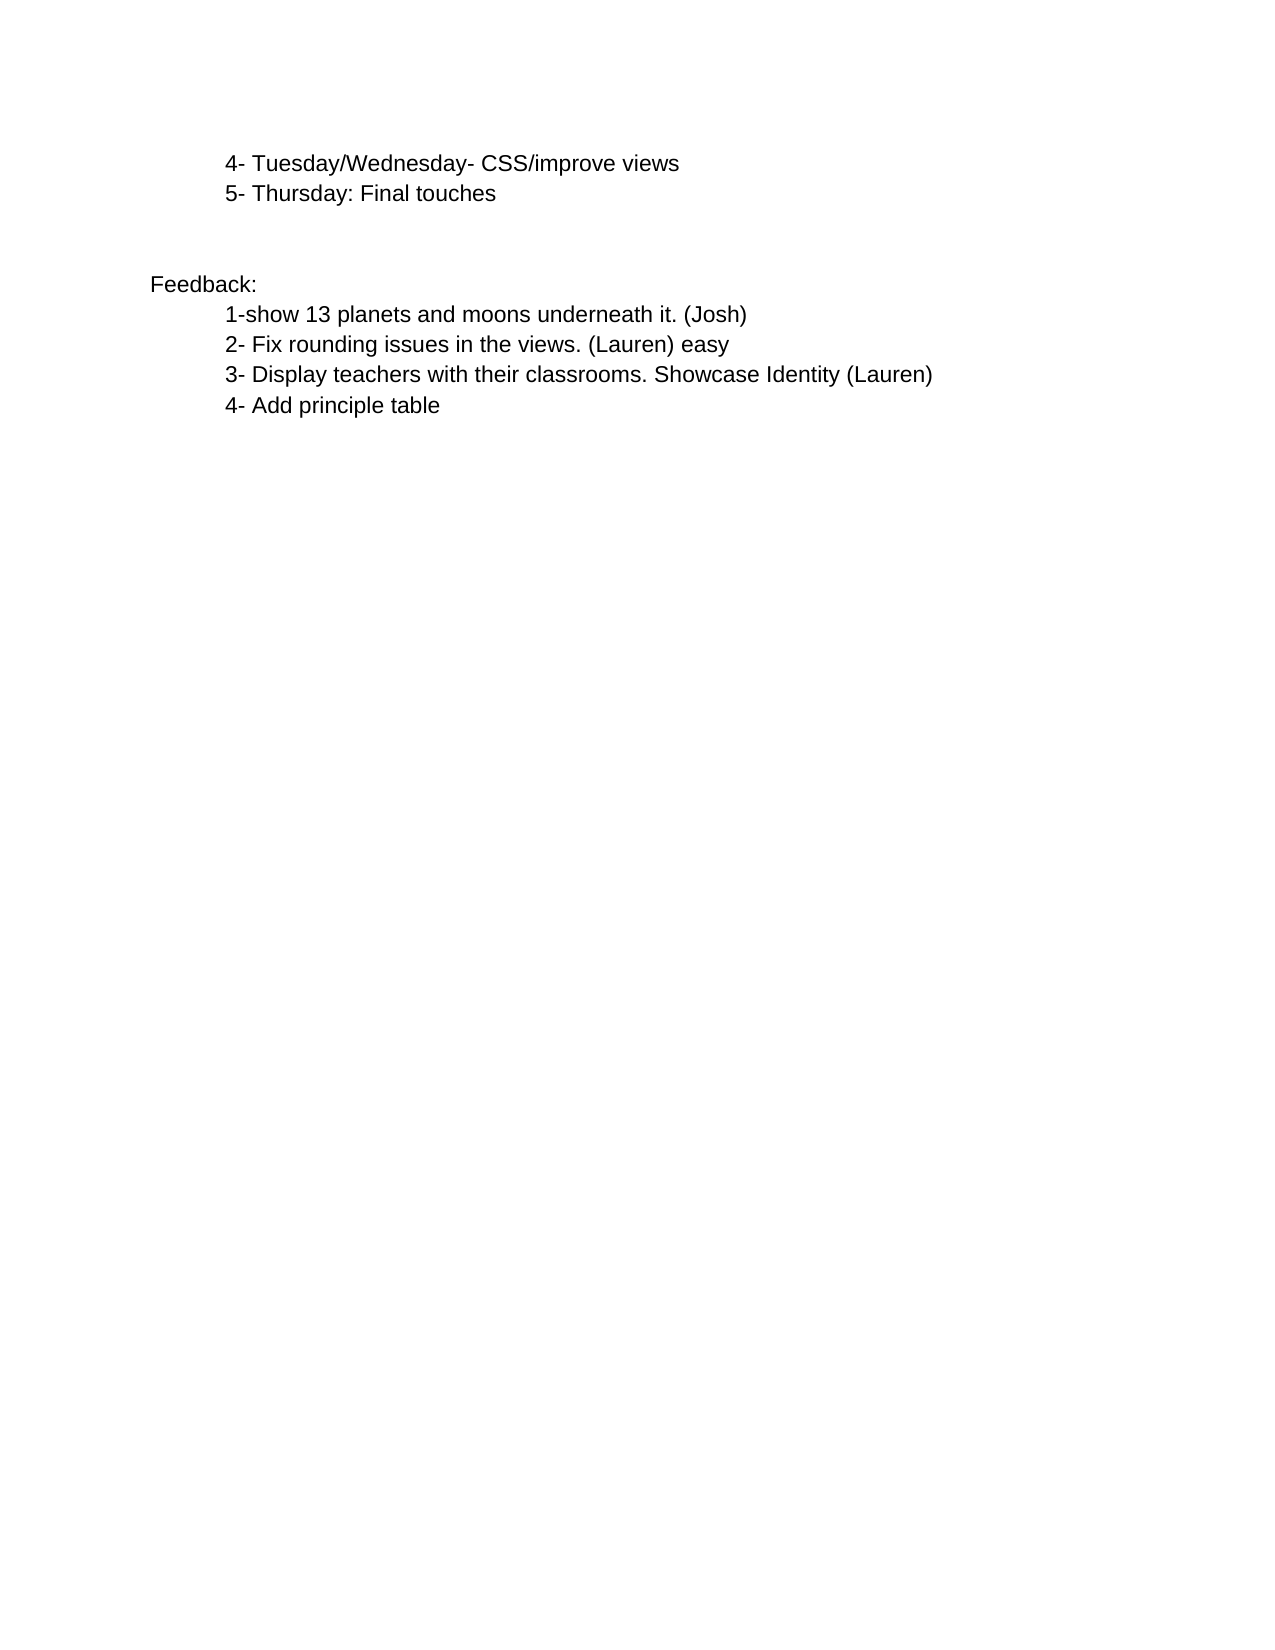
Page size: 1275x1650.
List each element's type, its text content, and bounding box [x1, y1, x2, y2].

text 4- Tuesday/Wednesday- CSS/improve views [150, 150, 1125, 176]
text 5- Thursday: Final touches [150, 180, 1125, 207]
text 2- Fix rounding issues in the views. (Lauren) easy [150, 331, 1125, 358]
text 3- Display teachers with their classrooms. Showcase Identity (Lauren) [150, 361, 1125, 388]
text 1-show 13 planets and moons underneath it. (Josh) [150, 301, 1125, 327]
text 4- Add principle table [150, 392, 1125, 418]
text Feedback: [150, 271, 1125, 297]
